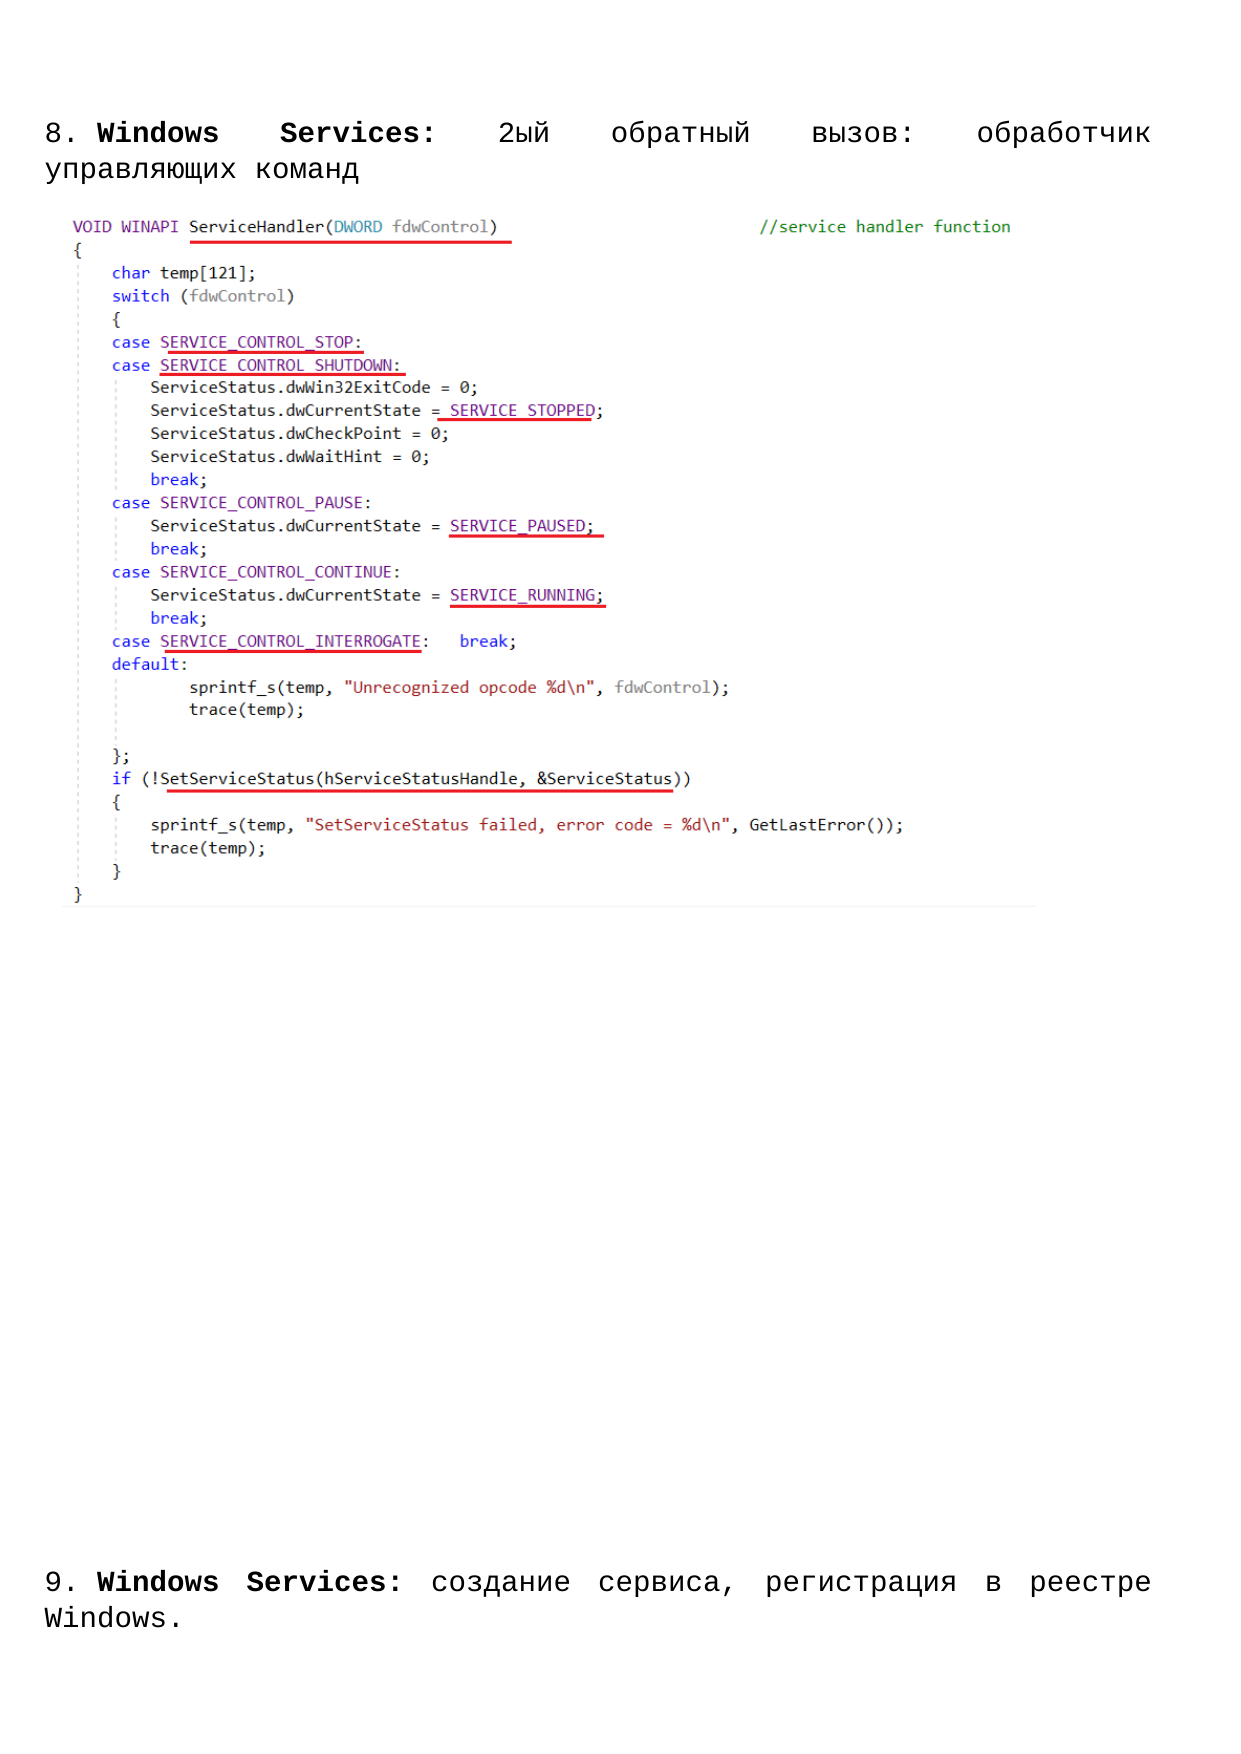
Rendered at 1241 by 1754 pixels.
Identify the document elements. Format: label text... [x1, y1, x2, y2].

list Windows Services: 2ый обратный вызов: обработчик управляющих команд [44, 118, 1152, 187]
list Windows Services: создание сервиса, регистрация в реестре Windows. [44, 1567, 1152, 1636]
picture [61, 206, 1035, 907]
